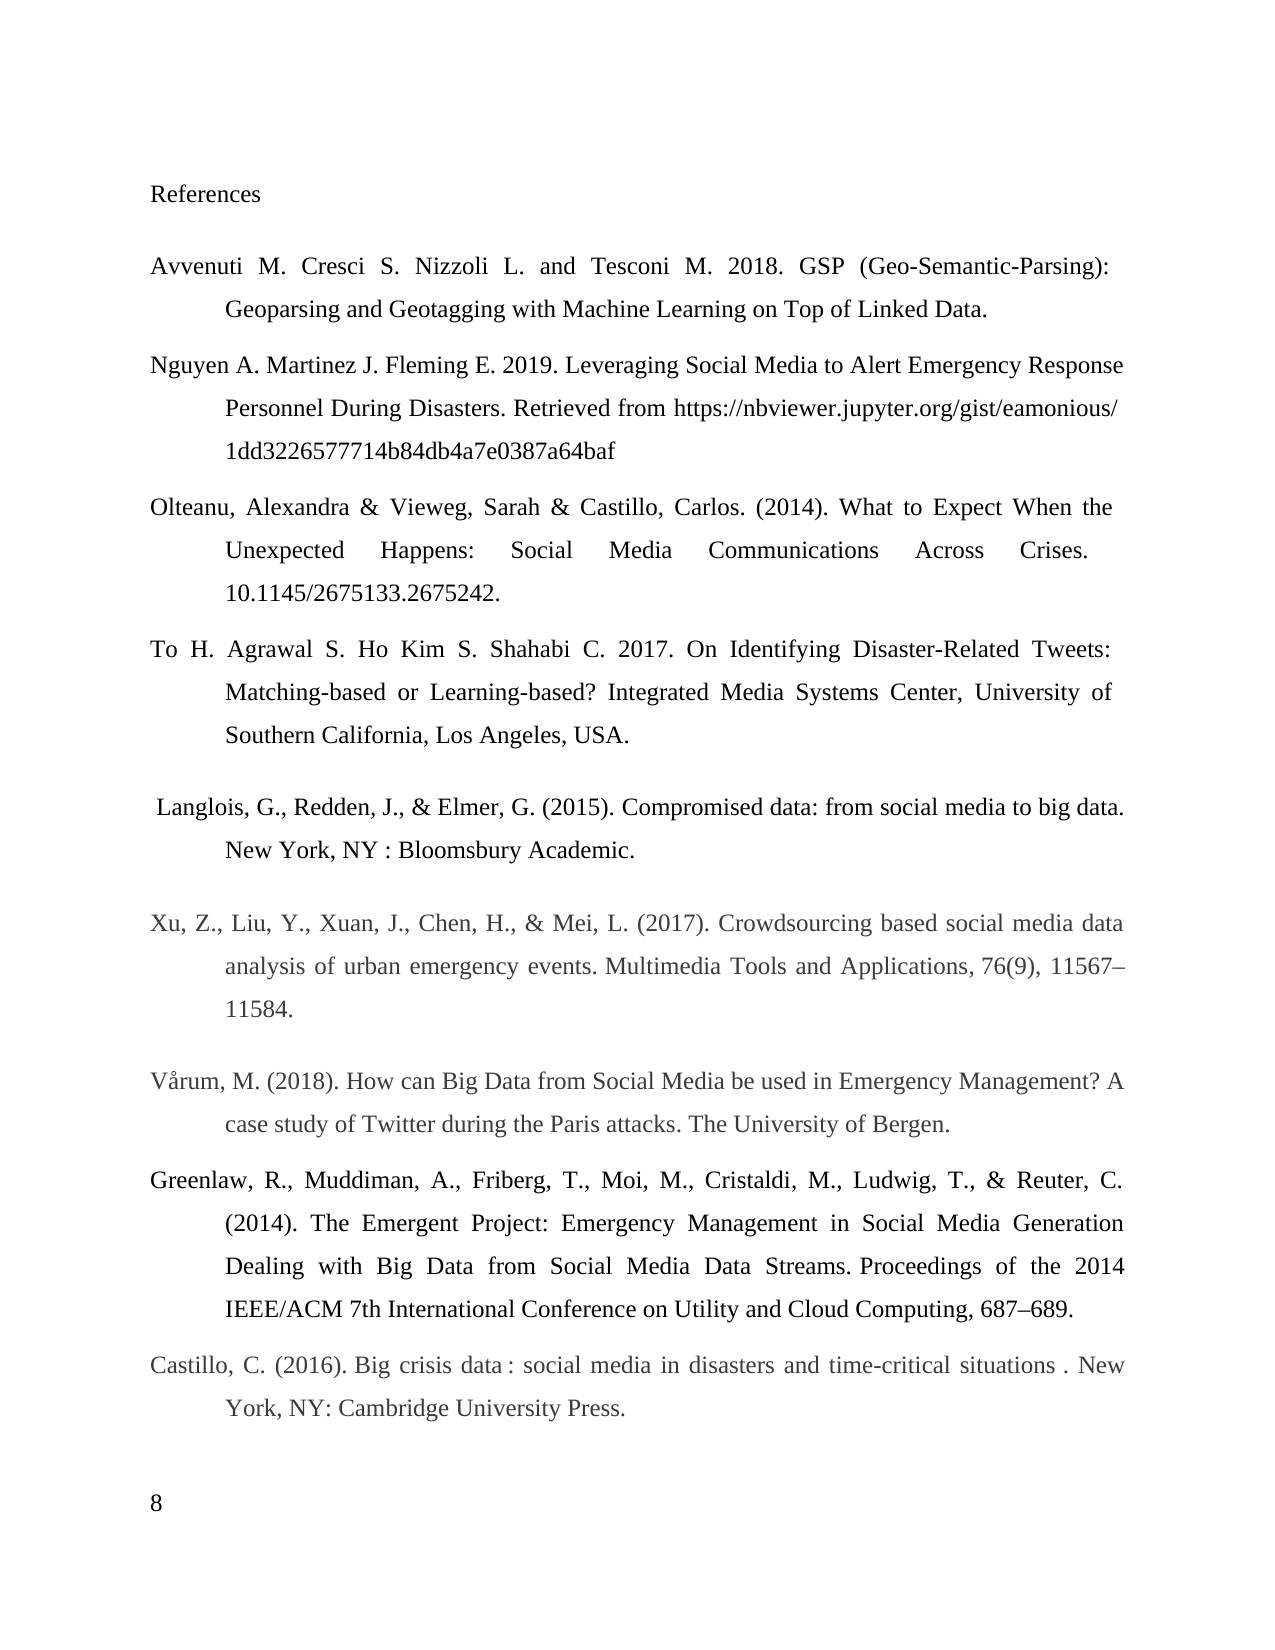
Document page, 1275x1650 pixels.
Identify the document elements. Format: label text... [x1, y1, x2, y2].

text To H. Agrawal S. Ho Kim S. Shahabi C. 2017. On Identifying Disaster-Related Tweets: Matching-based or Learning-based? Integrated Media Systems Center, University of Southern California, Los Angeles, USA. [150, 634, 1125, 749]
text Avvenuti M. Cresci S. Nizzoli L. and Tesconi M. 2018. GSP (Geo-Semantic-Parsing): Geoparsing and Geotagging with Machine Learning on Top of Linked Data. [150, 251, 1125, 323]
text Xu, Z., Liu, Y., Xuan, J., Chen, H., & Mei, L. (2017). Crowdsourcing based social media data analysis of urban emergency events. Multimedia Tools and Applications, 76(9), 11567–11584. [150, 937, 1125, 1023]
text Castillo, C. (2016). Big crisis data : social media in disasters and time-critical situations . New York, NY: Cambridge University Press. [150, 1379, 1125, 1422]
text Vårum, M. (2018). How can Big Data from Social Media be used in Emergency Management? A case study of Twitter during the Paris attacks. The University of Bergen. [150, 1066, 1125, 1138]
subtitle References [150, 179, 1125, 208]
text Langlois, G., Redden, J., & Elmer, G. (2015). Compromised data: from social media to big data. New York, NY : Bloomsbury Academic. [150, 792, 1125, 864]
text Nguyen A. Martinez J. Fleming E. 2019. Leveraging Social Media to Alert Emergency Response Personnel During Disasters. Retrieved from https://nbviewer.jupyter.org/gist/eamonious/ 1dd3226577714b84db4a7e0387a64baf [150, 350, 1125, 465]
text Olteanu, Alexandra & Vieweg, Sarah & Castillo, Carlos. (2014). What to Expect When the Unexpected Happens: Social Media Communications Across Crises. 10.1145/2675133.2675242. [150, 492, 1125, 607]
text Greenlaw, R., Muddiman, A., Friberg, T., Moi, M., Cristaldi, M., Ludwig, T., & Reuter, C. (2014). The Emergent Project: Emergency Management in Social Media Generation Dealing with Big Data from Social Media Data Streams. Proceedings of the 2014 IEEE/ACM 7th International Conference on Utility and Cloud Computing, 687–689. [150, 1165, 1125, 1323]
